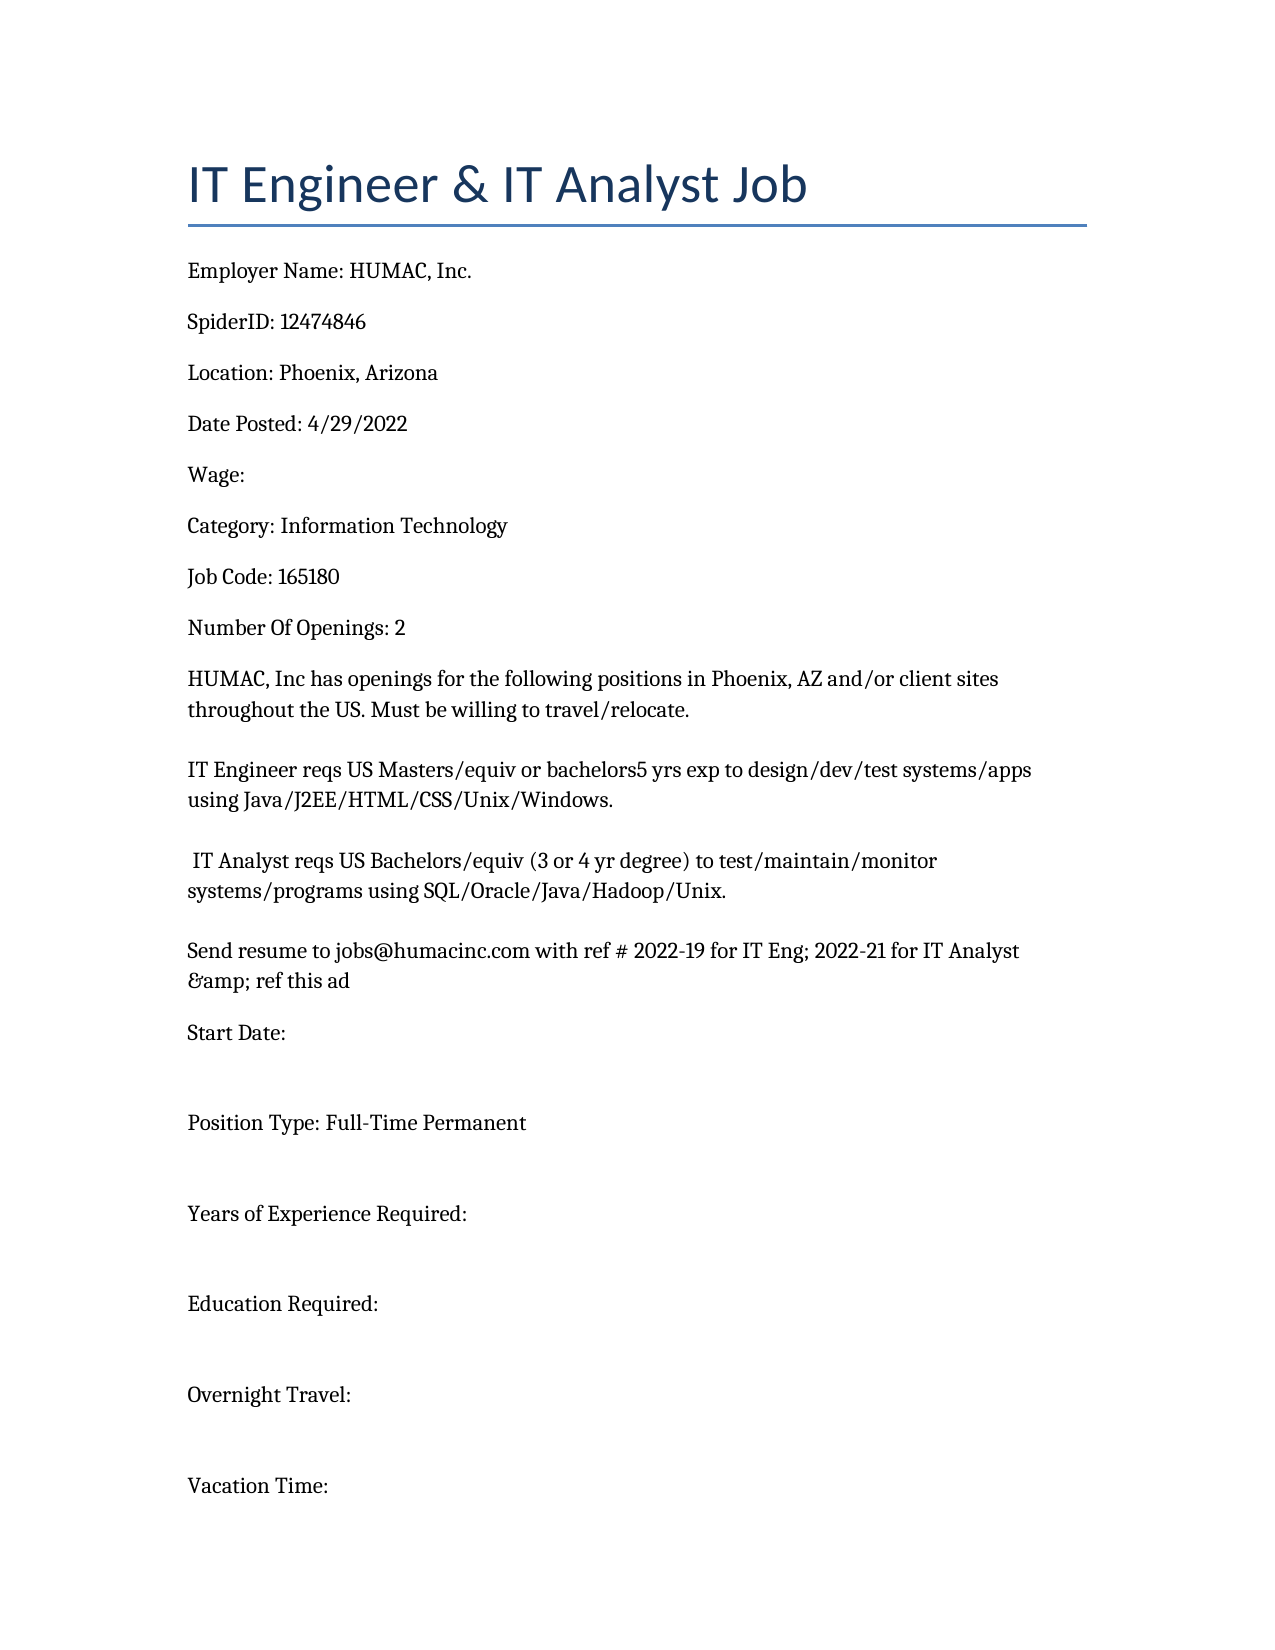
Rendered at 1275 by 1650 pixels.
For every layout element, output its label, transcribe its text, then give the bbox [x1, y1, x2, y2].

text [187, 1019, 1087, 1499]
text SpiderID: 12474846 [187, 309, 1087, 335]
title IT Engineer & IT Analyst Job [187, 150, 1087, 227]
text Job Code: 165180 [187, 564, 1087, 590]
text Number Of Openings: 2 [187, 615, 1087, 641]
text Category: Information Technology [187, 513, 1087, 539]
text Location: Phoenix, Arizona [187, 360, 1087, 386]
text HUMAC, Inc has openings for the following positions in Phoenix, AZ and/or client sites throughout the US. Must be willing to travel/relocate. IT Engineer reqs US Masters/equiv or bachelors5 yrs exp to design/dev/test systems/apps using Java/J2EE/HTML/CSS/Unix/Windows. IT Analyst reqs US Bachelors/equiv (3 or 4 yr degree) to test/maintain/monitor systems/programs using SQL/Oracle/Java/Hadoop/Unix. Send resume to jobs@humacinc.com with ref # 2022-19 for IT Eng; 2022-21 for IT Analyst &amp; ref this ad [187, 666, 1087, 994]
text Date Posted: 4/29/2022 [187, 411, 1087, 437]
text Wage: [187, 462, 1087, 488]
text Employer Name: HUMAC, Inc. [187, 258, 1087, 284]
